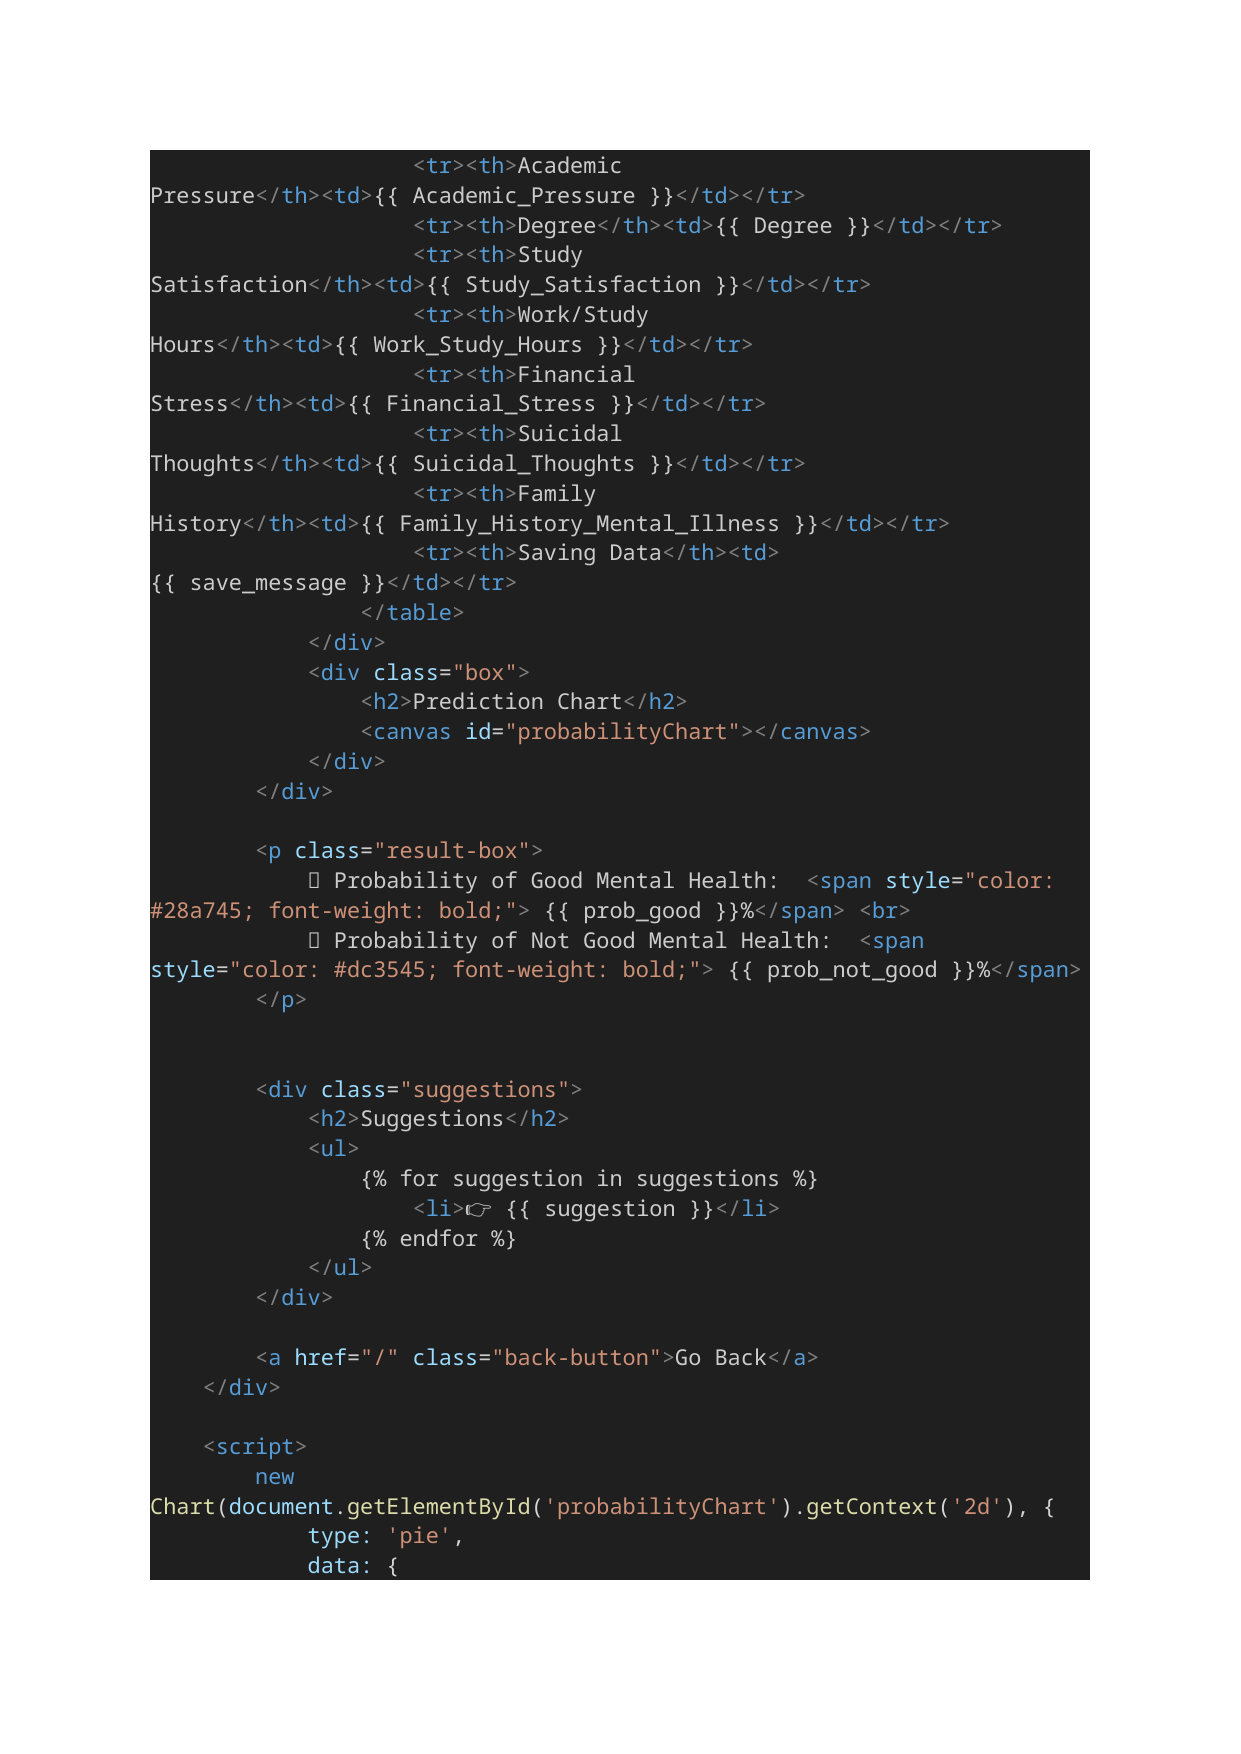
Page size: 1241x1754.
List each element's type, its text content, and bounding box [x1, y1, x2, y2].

text <tr><th>Academic Pressure</th><td>{{ Academic_Pressure }}</td></tr> [150, 150, 1090, 209]
text </table> [150, 597, 1090, 627]
text </div> [150, 746, 1090, 776]
text <p class="result-box"> [150, 835, 1090, 865]
text <div class="box"> [150, 656, 1090, 686]
text </div> [150, 776, 1090, 805]
text data: { [150, 1550, 1090, 1580]
text </div> [150, 627, 1090, 656]
text {% endfor %} [150, 1222, 1090, 1252]
text <h2>Suggestions</h2> [150, 1103, 1090, 1133]
text ✅ Probability of Good Mental Health: <span style="color: #28a745; font-weight: bold;"> {{ prob_good }}%</span> <br> [150, 865, 1090, 924]
text </ul> [150, 1252, 1090, 1282]
text <canvas id="probabilityChart"></canvas> [150, 716, 1090, 746]
text <ul> [150, 1133, 1090, 1163]
text <a href="/" class="back-button">Go Back</a> [150, 1342, 1090, 1371]
text <tr><th>Work/Study Hours</th><td>{{ Work_Study_Hours }}</td></tr> [150, 299, 1090, 358]
text {% for suggestion in suggestions %} [150, 1163, 1090, 1193]
text </p> [150, 984, 1090, 1014]
text </div> [150, 1282, 1090, 1312]
text <li>👉 {{ suggestion }}</li> [150, 1193, 1090, 1222]
text type: 'pie', [150, 1520, 1090, 1550]
text <tr><th>Study Satisfaction</th><td>{{ Study_Satisfaction }}</td></tr> [150, 239, 1090, 299]
text <script> [150, 1431, 1090, 1461]
text <tr><th>Saving Data</th><td> {{ save_message }}</td></tr> [150, 537, 1090, 597]
text new Chart(document.getElementById('probabilityChart').getContext('2d'), { [150, 1461, 1090, 1520]
text <tr><th>Financial Stress</th><td>{{ Financial_Stress }}</td></tr> [150, 358, 1090, 418]
text <tr><th>Degree</th><td>{{ Degree }}</td></tr> [150, 209, 1090, 239]
text <tr><th>Family History</th><td>{{ Family_History_Mental_Illness }}</td></tr> [150, 478, 1090, 537]
text <h2>Prediction Chart</h2> [150, 686, 1090, 716]
text <div class="suggestions"> [150, 1073, 1090, 1103]
text <tr><th>Suicidal Thoughts</th><td>{{ Suicidal_Thoughts }}</td></tr> [150, 418, 1090, 478]
text ❌ Probability of Not Good Mental Health: <span style="color: #dc3545; font-weight: bold;"> {{ prob_not_good }}%</span> [150, 924, 1090, 984]
text </div> [150, 1371, 1090, 1401]
